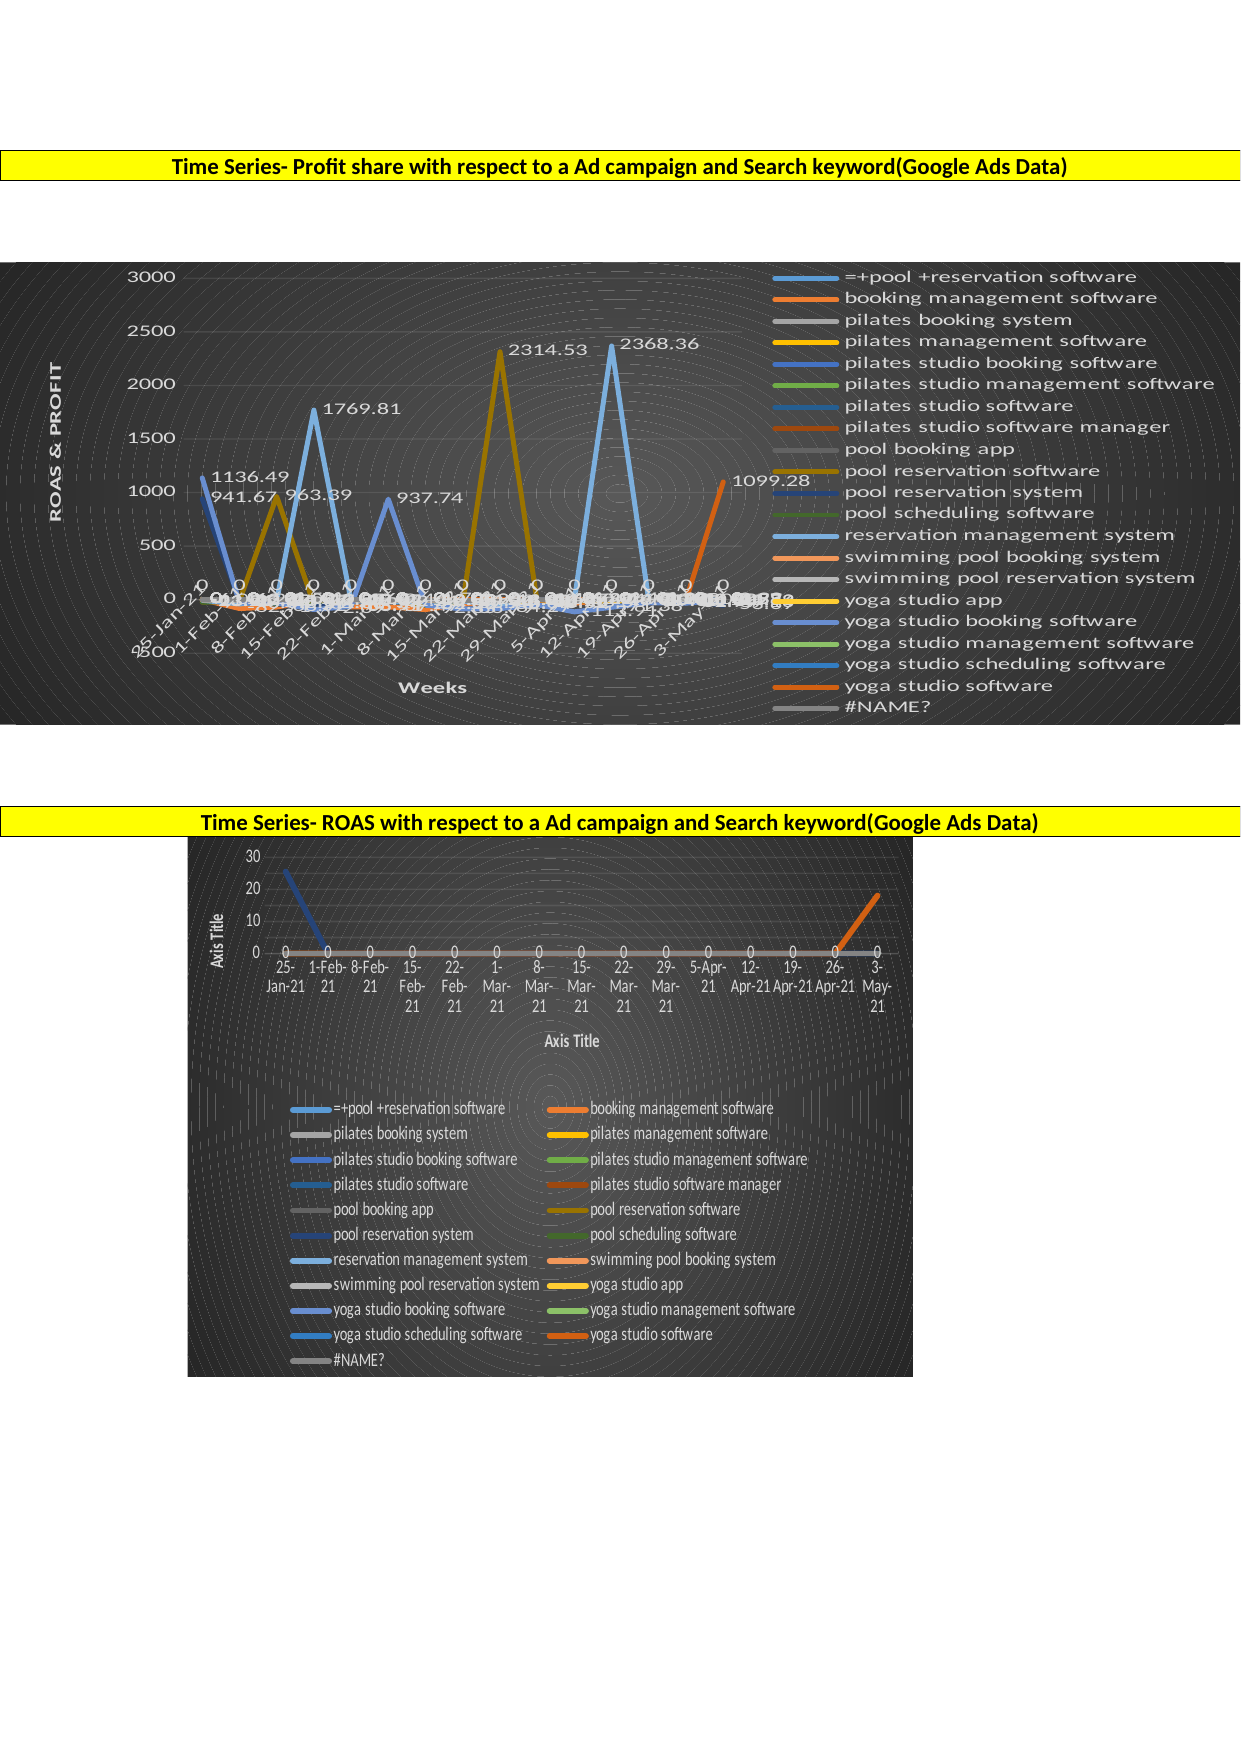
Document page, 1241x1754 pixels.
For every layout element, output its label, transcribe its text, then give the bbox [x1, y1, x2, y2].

table_header Time Series- ROAS with respect to a Ad campaign and Search keyword(Google Ads Data) [1, 807, 1240, 836]
table_header Time Series- Profit share with respect to a Ad campaign and Search keyword(Google Ads Data) [1, 151, 1240, 180]
